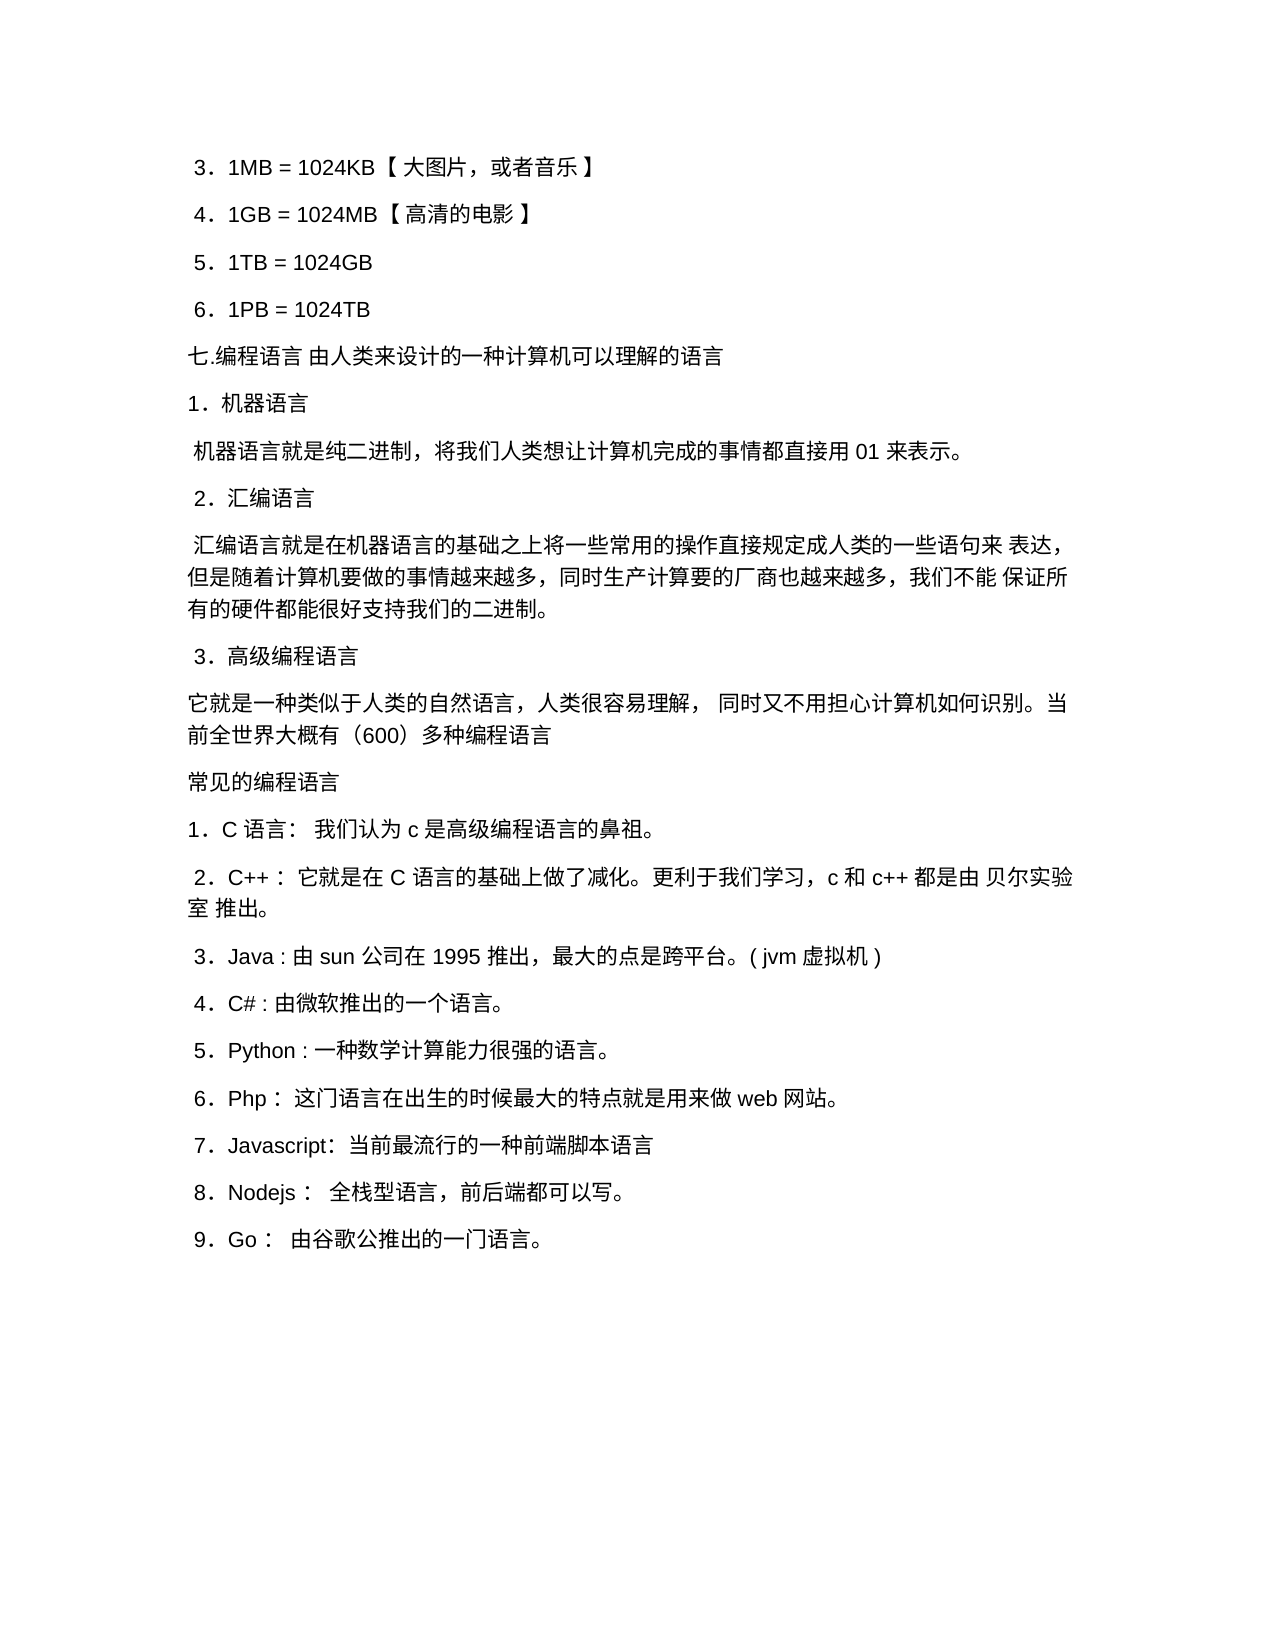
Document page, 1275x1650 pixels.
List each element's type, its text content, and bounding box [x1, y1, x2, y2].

text 1．机器语言 [187, 386, 1087, 418]
text 2．汇编语言 [187, 481, 1087, 513]
text 七.编程语言 由人类来设计的一种计算机可以理解的语言 [187, 339, 1087, 371]
text 7．Javascript：当前最流行的一种前端脚本语言 [187, 1128, 1087, 1159]
text 6．Php ：这门语言在出生的时候最大的特点就是用来做 web 网站。 [187, 1081, 1087, 1112]
text 8．Nodejs ： 全栈型语言，前后端都可以写。 [187, 1175, 1087, 1207]
text 1．C 语言： 我们认为 c 是高级编程语言的鼻祖。 [187, 812, 1087, 844]
text 汇编语言就是在机器语言的基础之上将一些常用的操作直接规定成人类的一些语句来 表达，但是随着计算机要做的事情越来越多，同时生产计算要的厂商也越来越多，我们不能 保证所有的硬件都能很好支持我们的二进制。 [187, 528, 1087, 623]
text 它就是一种类似于人类的自然语言，人类很容易理解， 同时又不用担心计算机如何识别。当前全世界大概有（600）多种编程语言 [187, 686, 1087, 749]
text 4．C# : 由微软推出的一个语言。 [187, 986, 1087, 1018]
text 3．1MB = 1024KB【 大图片，或者音乐 】 [187, 150, 1087, 182]
text 机器语言就是纯二进制，将我们人类想让计算机完成的事情都直接用 01 来表示。 [187, 434, 1087, 465]
text 2．C++ ：它就是在 C 语言的基础上做了减化。更利于我们学习，c 和 c++ 都是由 贝尔实验室 推出。 [187, 860, 1087, 923]
text 常见的编程语言 [187, 765, 1087, 797]
text 6．1PB = 1024TB [187, 292, 1087, 323]
text 3．Java : 由 sun 公司在 1995 推出，最大的点是跨平台。( jvm 虚拟机 ) [187, 939, 1087, 970]
text 4．1GB = 1024MB【 高清的电影 】 [187, 197, 1087, 229]
text 5．1TB = 1024GB [187, 244, 1087, 276]
text 9．Go ： 由谷歌公推出的一门语言。 [187, 1222, 1087, 1254]
text 3．高级编程语言 [187, 639, 1087, 671]
text 5．Python : 一种数学计算能力很强的语言。 [187, 1033, 1087, 1065]
